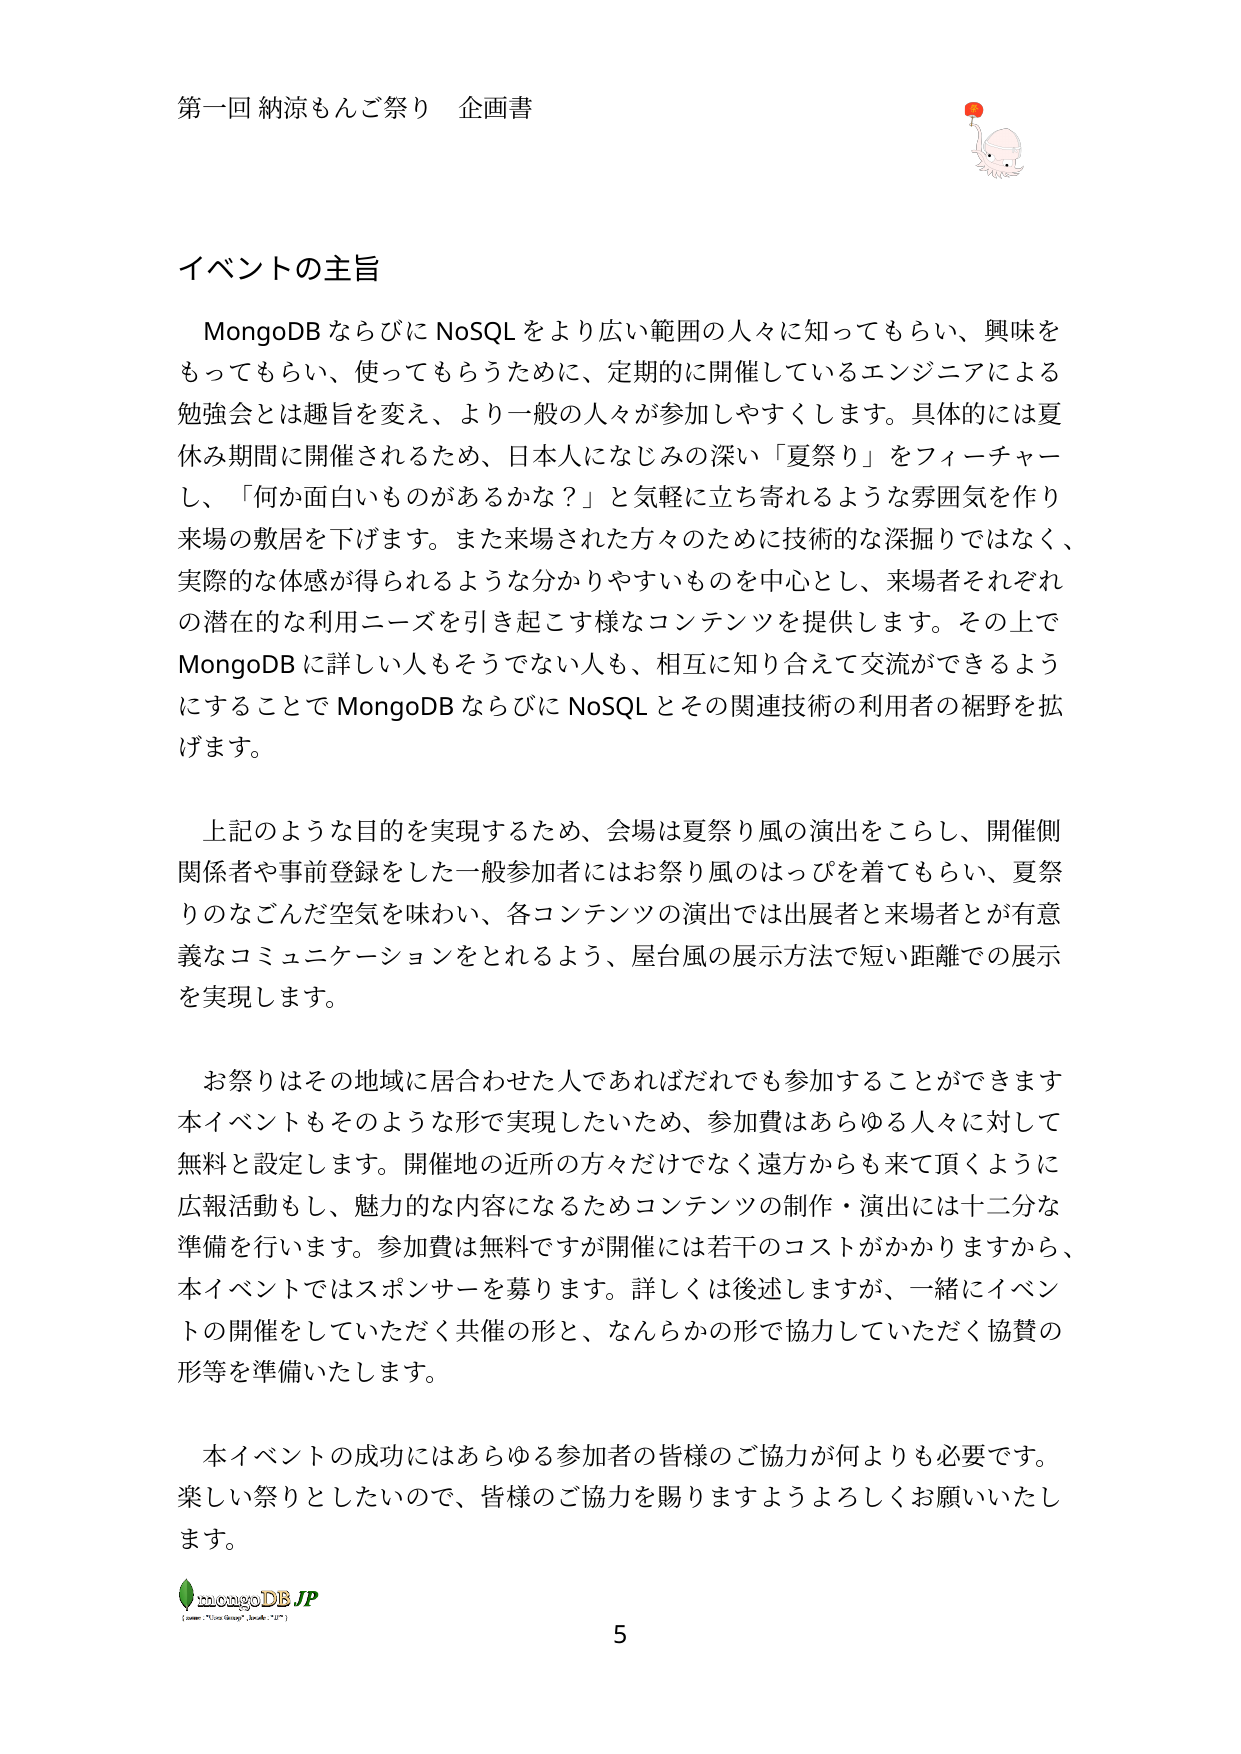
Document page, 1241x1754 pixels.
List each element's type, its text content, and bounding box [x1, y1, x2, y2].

subtitle イベントの主旨 [177, 225, 1063, 308]
text 上記のような目的を実現するため、会場は夏祭り風の演出をこらし、開催側関係者や事前登録をした一般参加者にはお祭り風のはっぴを着てもらい、夏祭りのなごんだ空気を味わい、各コンテンツの演出では出展者と来場者とが有意義なコミュニケーションをとれるよう、屋台風の展示方法で短い距離での展示を実現します。 [177, 808, 1063, 1017]
text MongoDBならびにNoSQLをより広い範囲の人々に知ってもらい、興味をもってもらい、使ってもらうために、定期的に開催しているエンジニアによる勉強会とは趣旨を変え、より一般の人々が参加しやすくします。具体的には夏休み期間に開催されるため、日本人になじみの深い「夏祭り」をフィーチャーし、「何か面白いものがあるかな？」と気軽に立ち寄れるような雰囲気を作り来場の敷居を下げます。また来場された方々のために技術的な深掘りではなく、実際的な体感が得られるような分かりやすいものを中心とし、来場者それぞれの潜在的な利用ニーズを引き起こす様なコンテンツを提供します。その上でMongoDBに詳しい人もそうでない人も、相互に知り合えて交流ができるようにすることでMongoDBならびにNoSQLとその関連技術の利用者の裾野を拡げます。 [177, 308, 1063, 767]
text お祭りはその地域に居合わせた人であればだれでも参加することができます。本イベントもそのような形で実現したいため、参加費はあらゆる人々に対して無料と設定します。開催地の近所の方々だけでなく遠方からも来て頂くように広報活動もし、魅力的な内容になるためコンテンツの制作・演出には十二分な準備を行います。参加費は無料ですが開催には若干のコストがかかりますから、本イベントではスポンサーを募ります。詳しくは後述しますが、一緒にイベントの開催をしていただく共催の形と、なんらかの形で協力していただく協賛の形等を準備いたします。 [177, 1058, 1063, 1392]
picture [177, 1577, 323, 1627]
text 本イベントの成功にはあらゆる参加者の皆様のご協力が何よりも必要です。楽しい祭りとしたいので、皆様のご協力を賜りますようよろしくお願いいたします。 [177, 1433, 1063, 1558]
